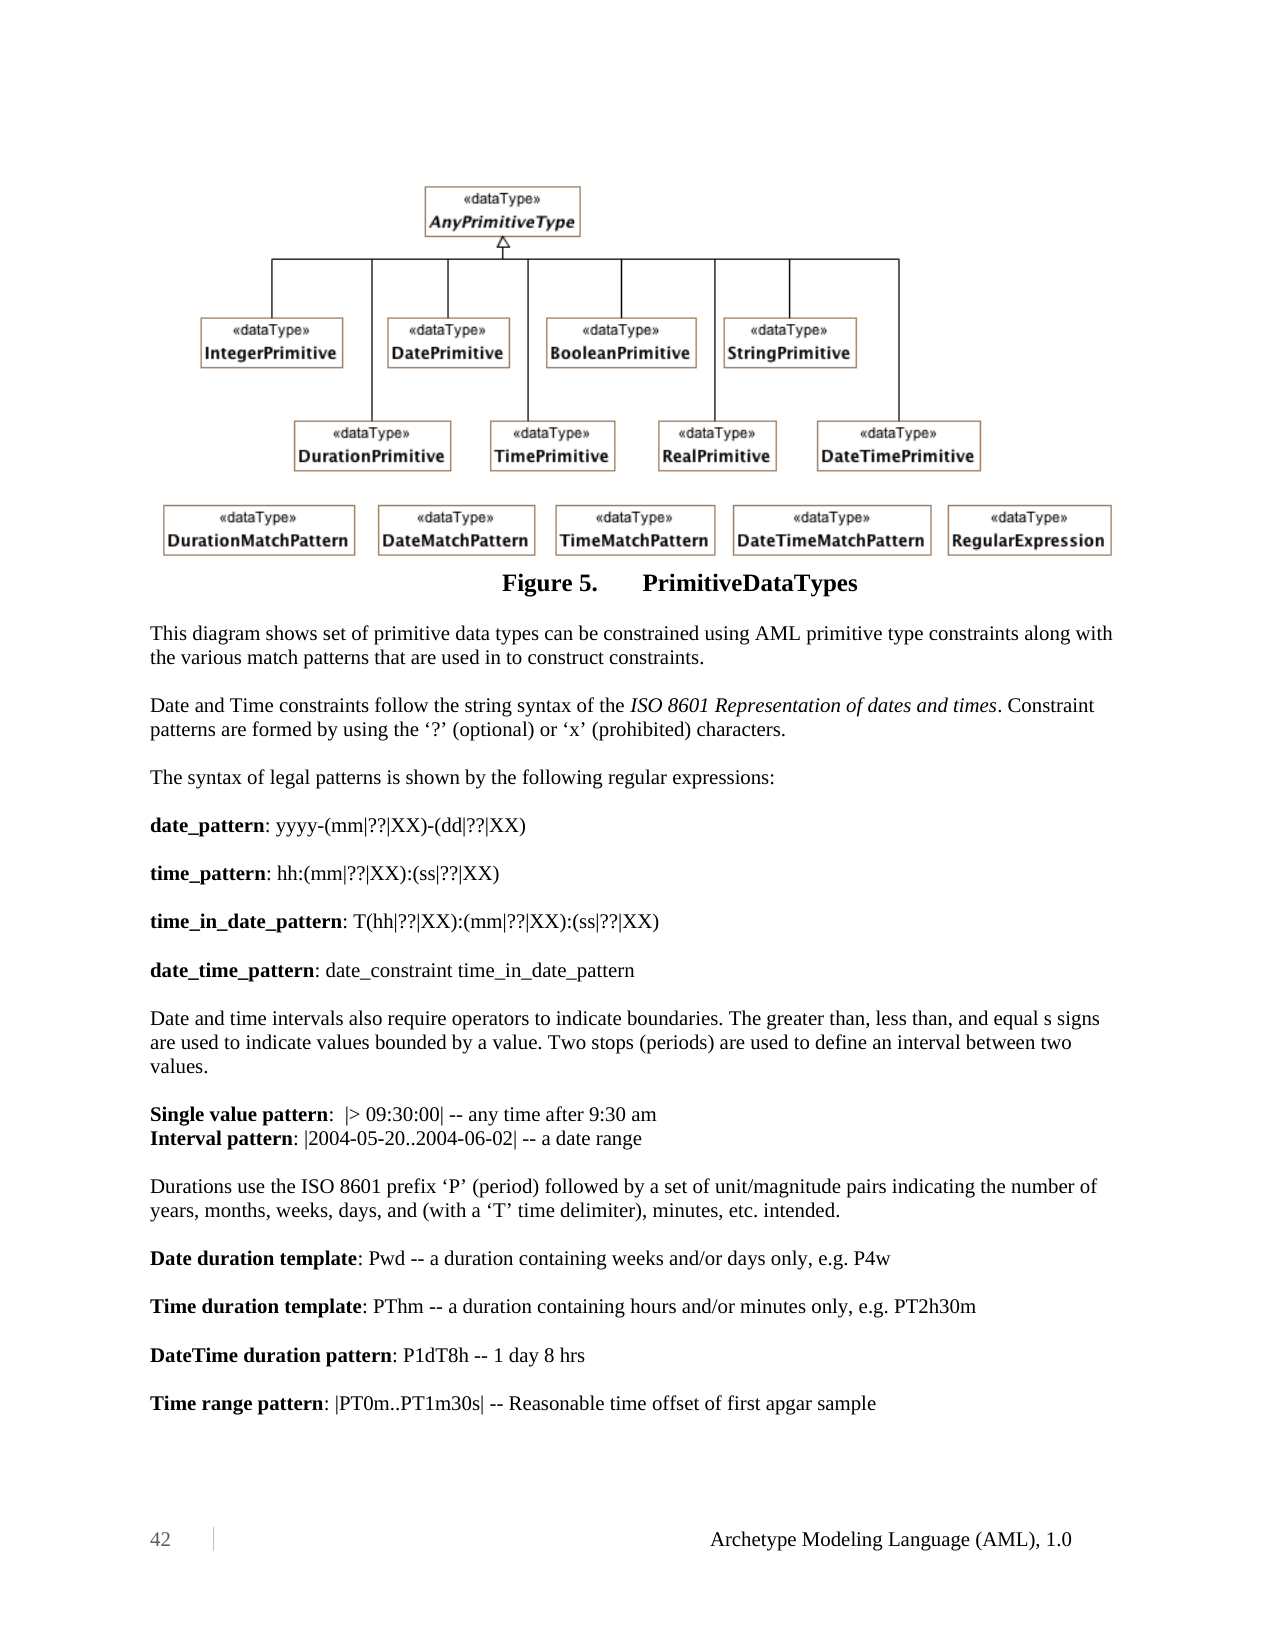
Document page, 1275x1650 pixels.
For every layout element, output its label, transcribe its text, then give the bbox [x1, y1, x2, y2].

text date_time_pattern: date_constraint time_in_date_pattern [150, 957, 1125, 982]
picture [150, 174, 1124, 568]
text Time duration template: PThm -- a duration containing hours and/or minutes only, e.g. PT2h30m [150, 1294, 1125, 1318]
text Date and Time constraints follow the string syntax of the ISO 8601 Representation of dates and times. Constraint patterns are formed by using the ‘?’ (optional) or ‘x’ (prohibited) characters. [150, 693, 1125, 741]
text Interval pattern: |2004-05-20..2004-06-02| -- a date range [150, 1126, 1125, 1150]
text time_in_date_pattern: T(hh|??|XX):(mm|??|XX):(ss|??|XX) [150, 909, 1125, 933]
text Date duration template: Pwd -- a duration containing weeks and/or days only, e.g. P4w [150, 1246, 1125, 1270]
text Date and time intervals also require operators to indicate boundaries. The greater than, less than, and equal s signs are used to indicate values bounded by a value. Two stops (periods) are used to define an interval between two values. [150, 1006, 1125, 1078]
text time_pattern: hh:(mm|??|XX):(ss|??|XX) [150, 861, 1125, 885]
text date_pattern: yyyy-(mm|??|XX)-(dd|??|XX) [150, 813, 1125, 837]
text Time range pattern: |PT0m..PT1m30s| -- Reasonable time offset of first apgar sample [150, 1391, 1125, 1415]
text DateTime duration pattern: P1dT8h -- 1 day 8 hrs [150, 1342, 1125, 1367]
list PrimitiveDataTypes [234, 568, 1125, 597]
text The syntax of legal patterns is shown by the following regular expressions: [150, 765, 1125, 789]
text Single value pattern: |> 09:30:00| -- any time after 9:30 am [150, 1102, 1125, 1126]
text This diagram shows set of primitive data types can be constrained using AML primitive type constraints along with the various match patterns that are used in to construct constraints. [150, 621, 1125, 669]
